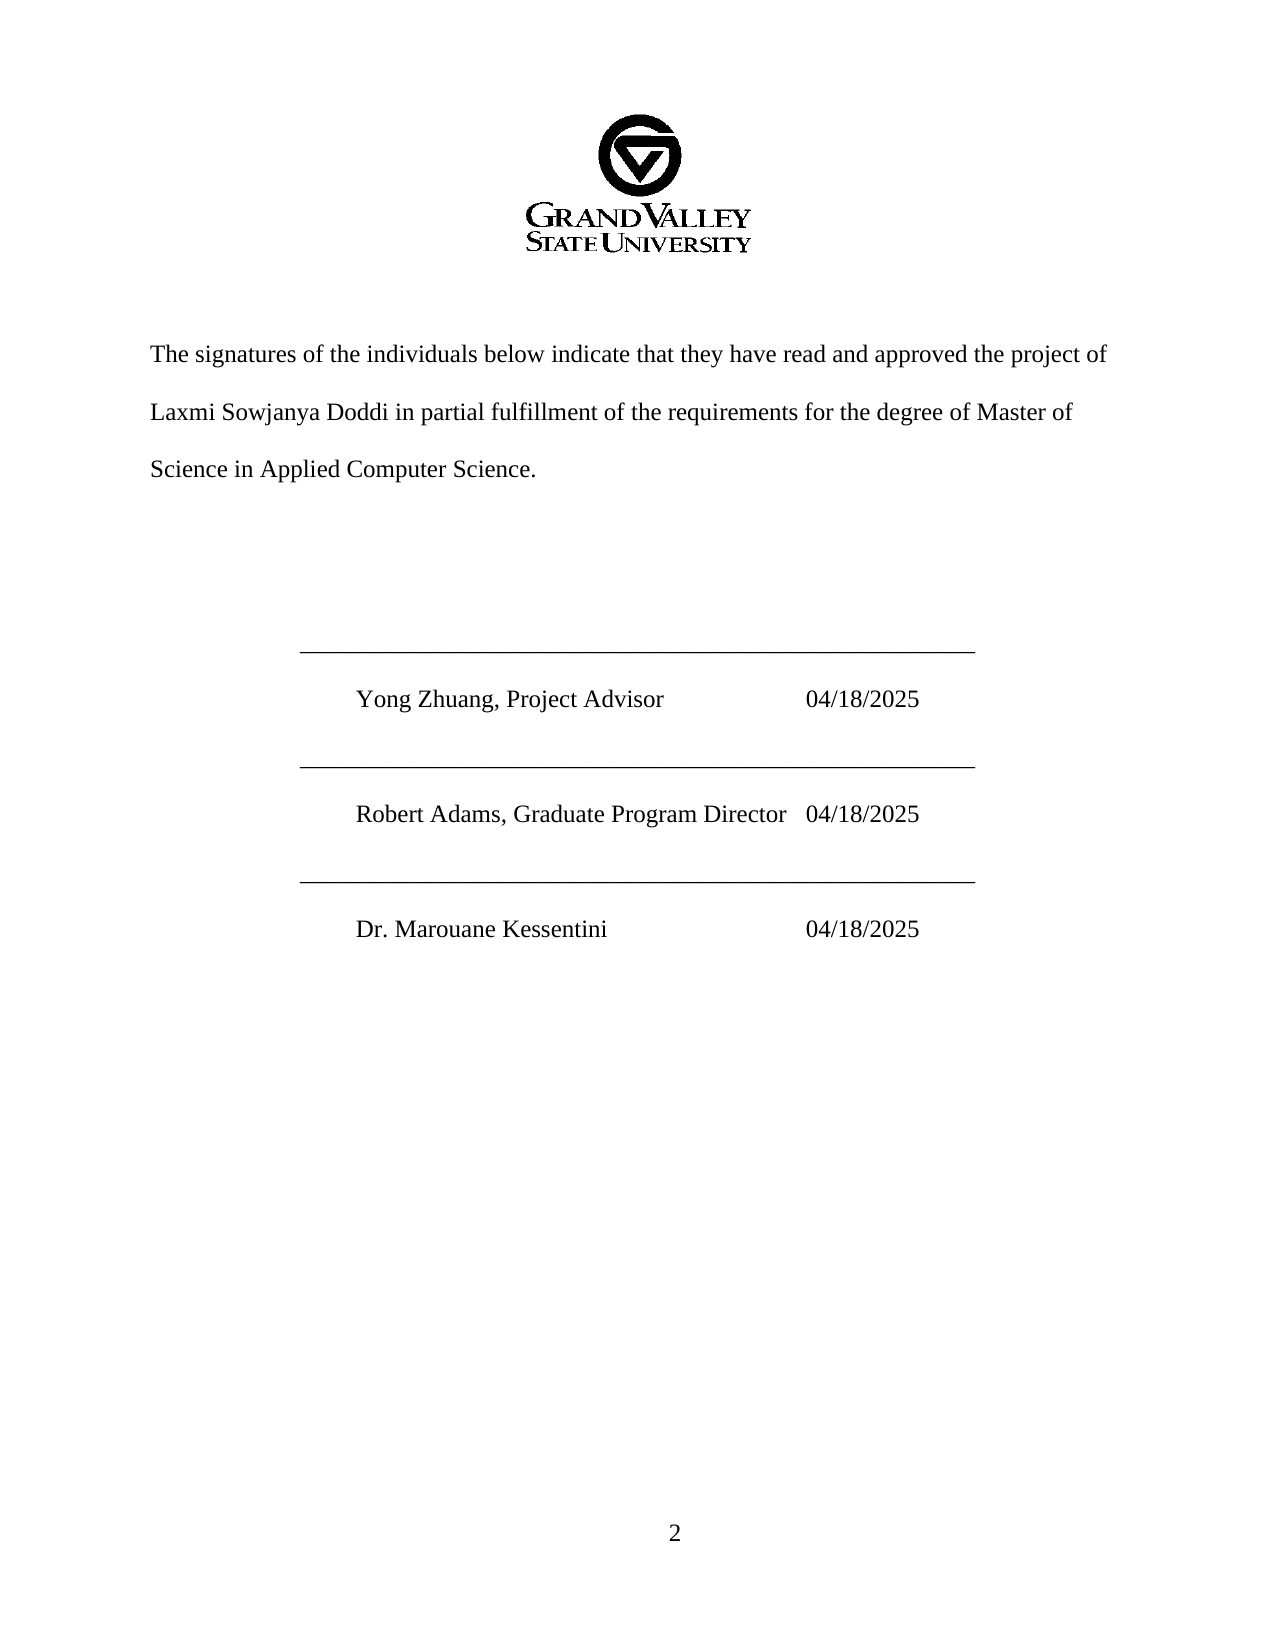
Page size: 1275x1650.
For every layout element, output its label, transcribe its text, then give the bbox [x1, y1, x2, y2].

text ______________________________________________________ Dr. Marouane Kessentini 04/18/2025 [150, 857, 1125, 943]
text The signatures of the individuals below indicate that they have read and approved the project of Laxmi Sowjanya Doddi in partial fulfillment of the requirements for the degree of Master of Science in Applied Computer Science. [150, 339, 1125, 598]
text Yong Zhuang, Project Advisor 04/18/2025 [150, 684, 1125, 713]
text ______________________________________________________ [150, 627, 1125, 655]
text ______________________________________________________ [150, 742, 1125, 770]
picture [522, 112, 753, 253]
text Robert Adams, Graduate Program Director 04/18/2025 [150, 799, 1125, 828]
